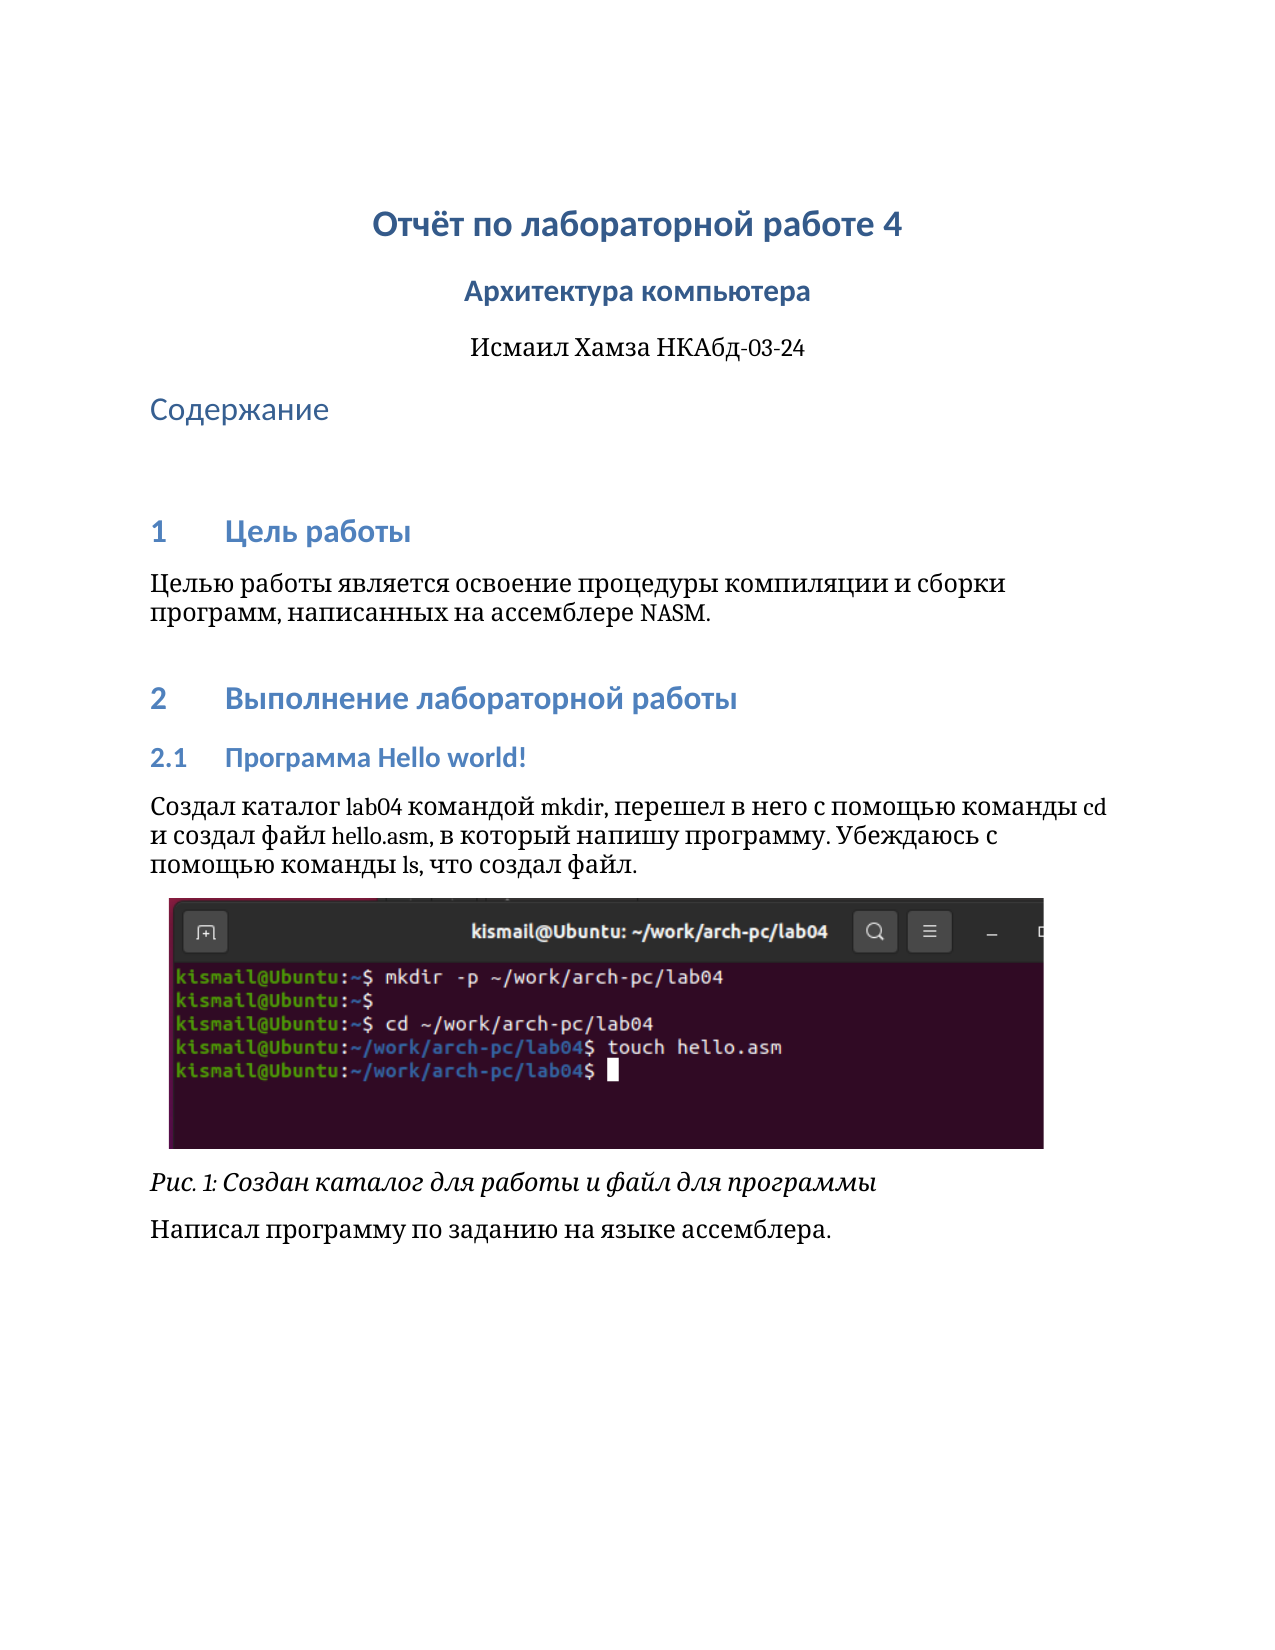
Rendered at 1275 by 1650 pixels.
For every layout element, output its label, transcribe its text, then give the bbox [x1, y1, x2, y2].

picture [168, 898, 1044, 1149]
subtitle 2.1 Программа Hello world! [150, 739, 1125, 774]
title Отчёт по лабораторной работе 4 [150, 200, 1125, 246]
subtitle 2 Выполнение лабораторной работы [150, 677, 1125, 718]
subtitle 1 Цель работы [150, 510, 1125, 551]
text Написал программу по заданию на языке ассемблера. [150, 1216, 1125, 1245]
subtitle Архитектура компьютера [150, 271, 1125, 309]
text Рис. 1: Создан каталог для работы и файл для программы [150, 1169, 1125, 1198]
text Исмаил Хамза НКАбд-03-24 [150, 334, 1125, 363]
text Создал каталог lab04 командой mkdir, перешел в него с помощью команды cd и создал файл hello.asm, в который напишу программу. Убеждаюсь с помощью команды ls, что создал файл. [150, 793, 1125, 879]
text Целью работы является освоение процедуры компиляции и сборки программ, написанных на ассемблере NASM. [150, 570, 1125, 627]
